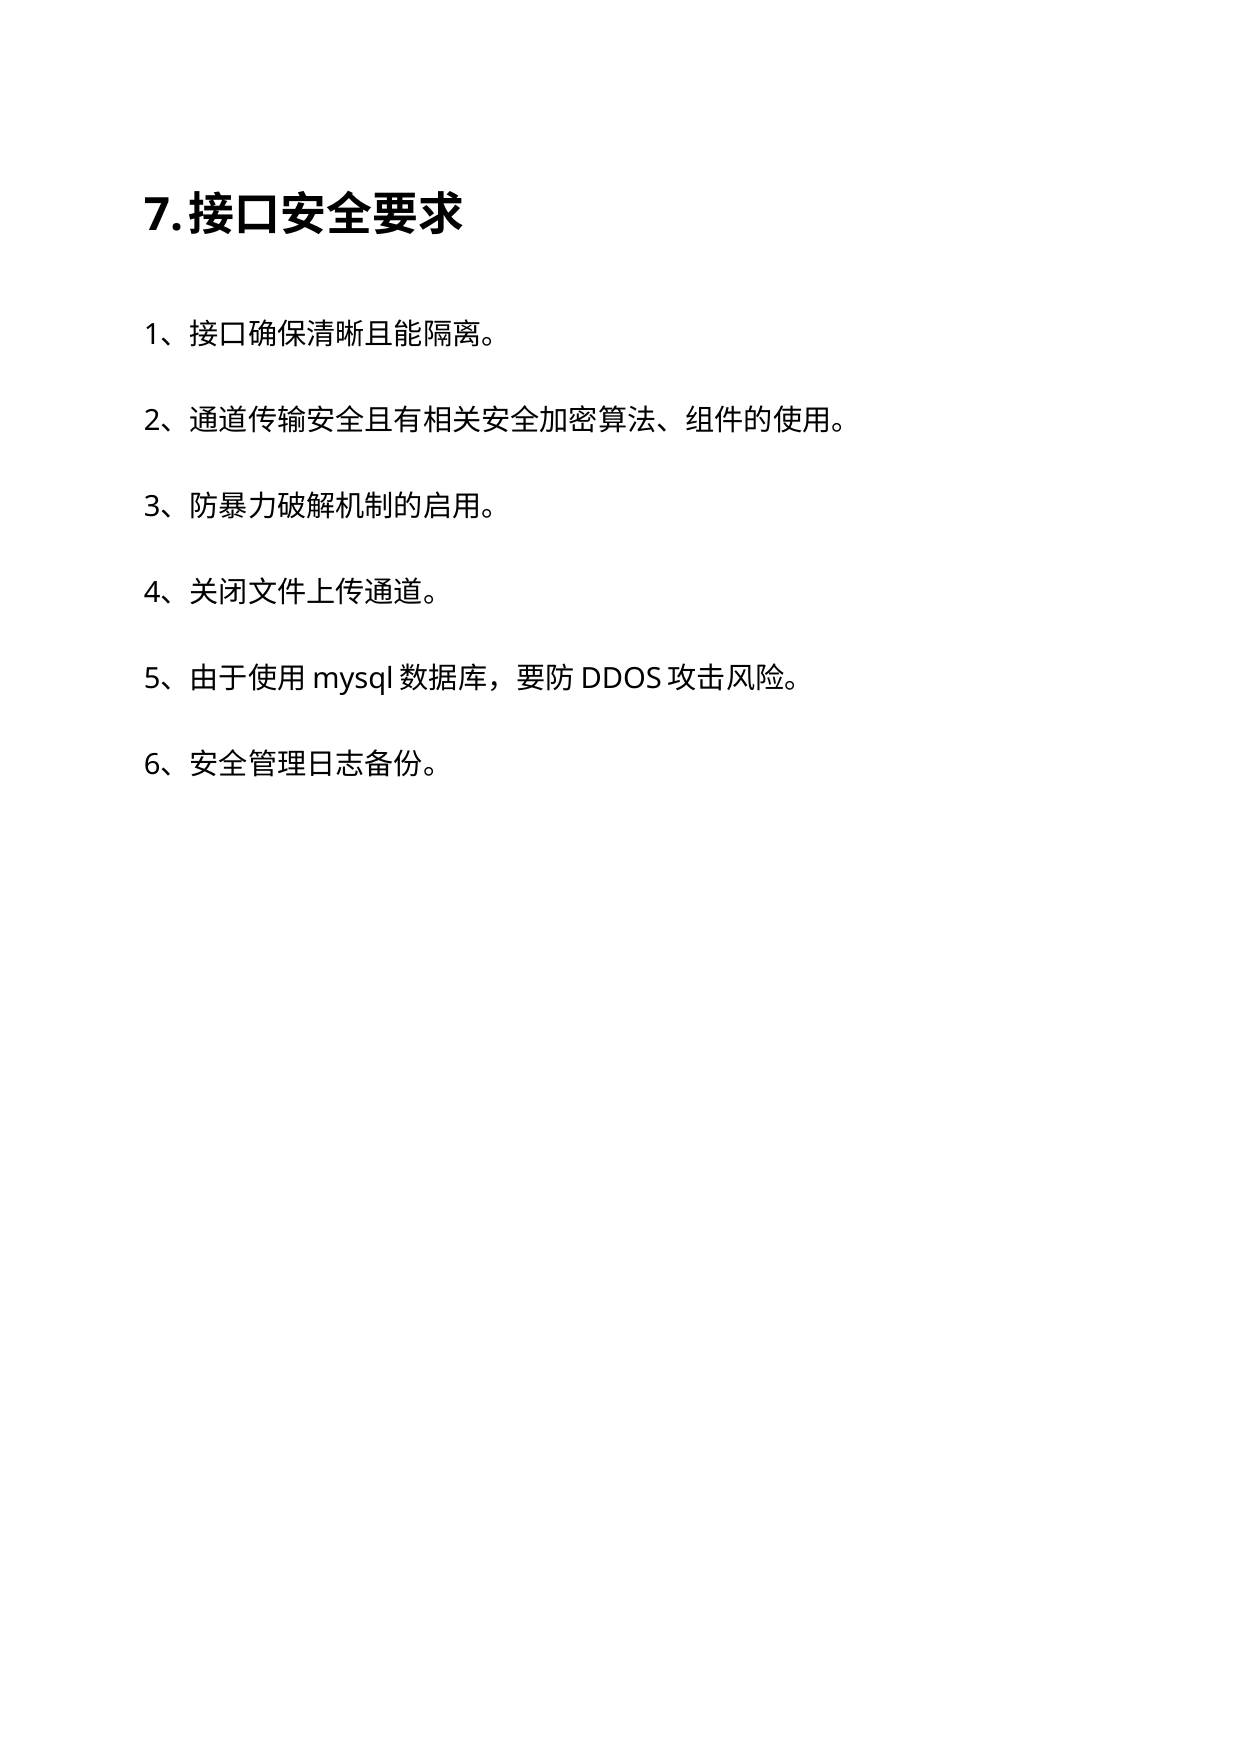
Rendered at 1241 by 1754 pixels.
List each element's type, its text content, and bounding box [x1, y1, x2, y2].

text 3、防暴力破解机制的启用。 [144, 471, 1129, 536]
text 2、通道传输安全且有相关安全加密算法、组件的使用。 [144, 385, 1129, 450]
text 6、安全管理日志备份。 [144, 730, 1129, 795]
text 5、由于使用mysql数据库，要防DDOS攻击风险。 [144, 643, 1129, 708]
text 1、接口确保清晰且能隔离。 [144, 299, 1129, 364]
text 4、关闭文件上传通道。 [144, 557, 1129, 622]
subtitle 接口安全要求 [144, 162, 1129, 259]
